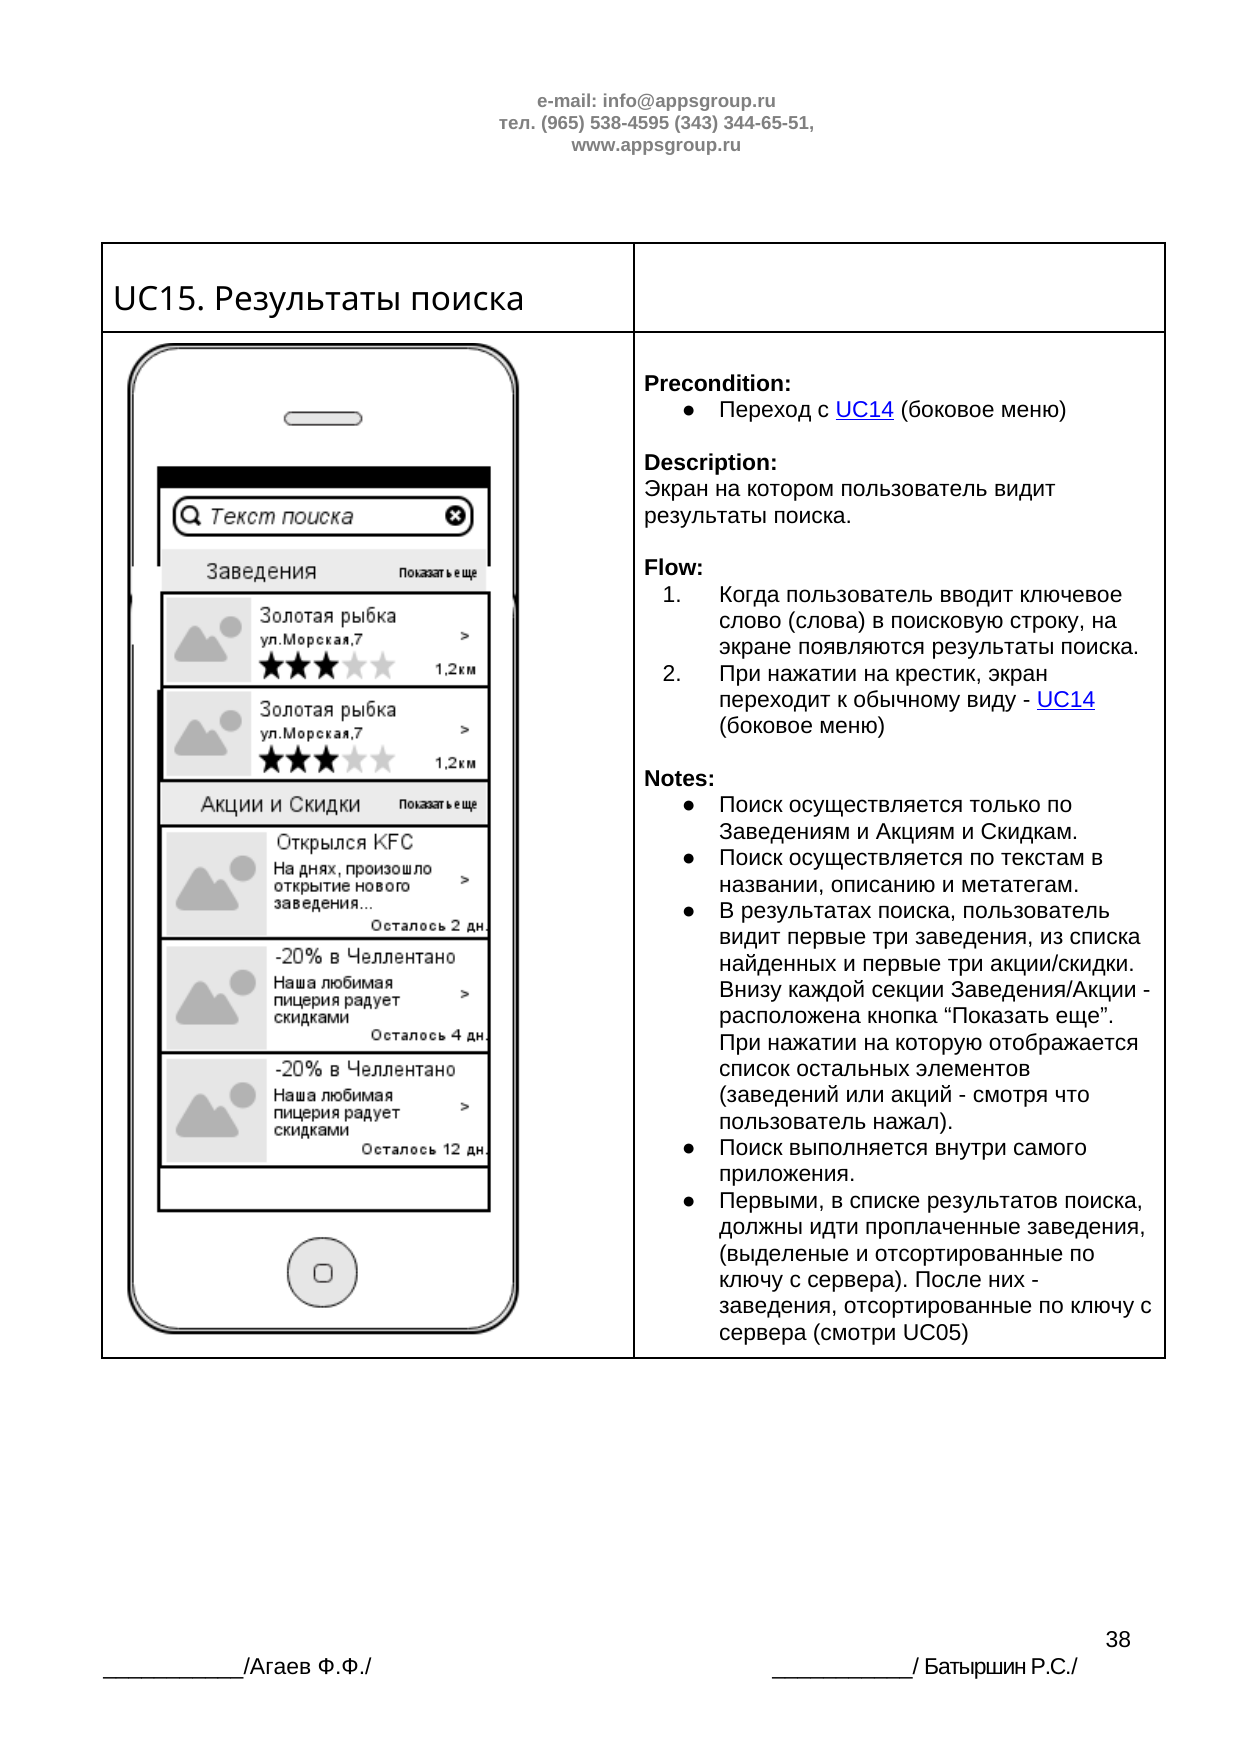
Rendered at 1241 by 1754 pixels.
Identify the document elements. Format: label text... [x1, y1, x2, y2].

table_cell Precondition: Переход с UC14 (боковое меню) Description: Экран на котором пользователь видит результаты поиска. Flow: Когда пользователь вводит ключевое слово (слова) в поисковую строку, на экране появляются результаты поиска. При нажатии на крестик, экран переходит к обычному виду - UC14 (боковое меню) Notes: Поиск осуществляется только по Заведениям и Акциям и Скидкам. Поиск осуществляется по текстам в названии, описанию и метатегам. В результатах поиска, пользователь видит первые три заведения, из списка найденных и первые три акции/скидки. Внизу каждой секции Заведения/Акции - расположена кнопка “Показать еще”. При нажатии на которую отображается список остальных элементов (заведений или акций - смотря что пользователь нажал). Поиск выполняется внутри самого приложения. Первыми, в списке результатов поиска, должны идти проплаченные заведения, (выделеные и отсортированные по ключу с сервера). После них - заведения, отсортированные по ключу с сервера (смотри UC05) [635, 333, 1164, 1357]
table_header UC15. Результаты поиска [103, 244, 633, 331]
picture [112, 343, 538, 1347]
table_header [635, 244, 1164, 331]
table_cell [103, 333, 633, 1357]
